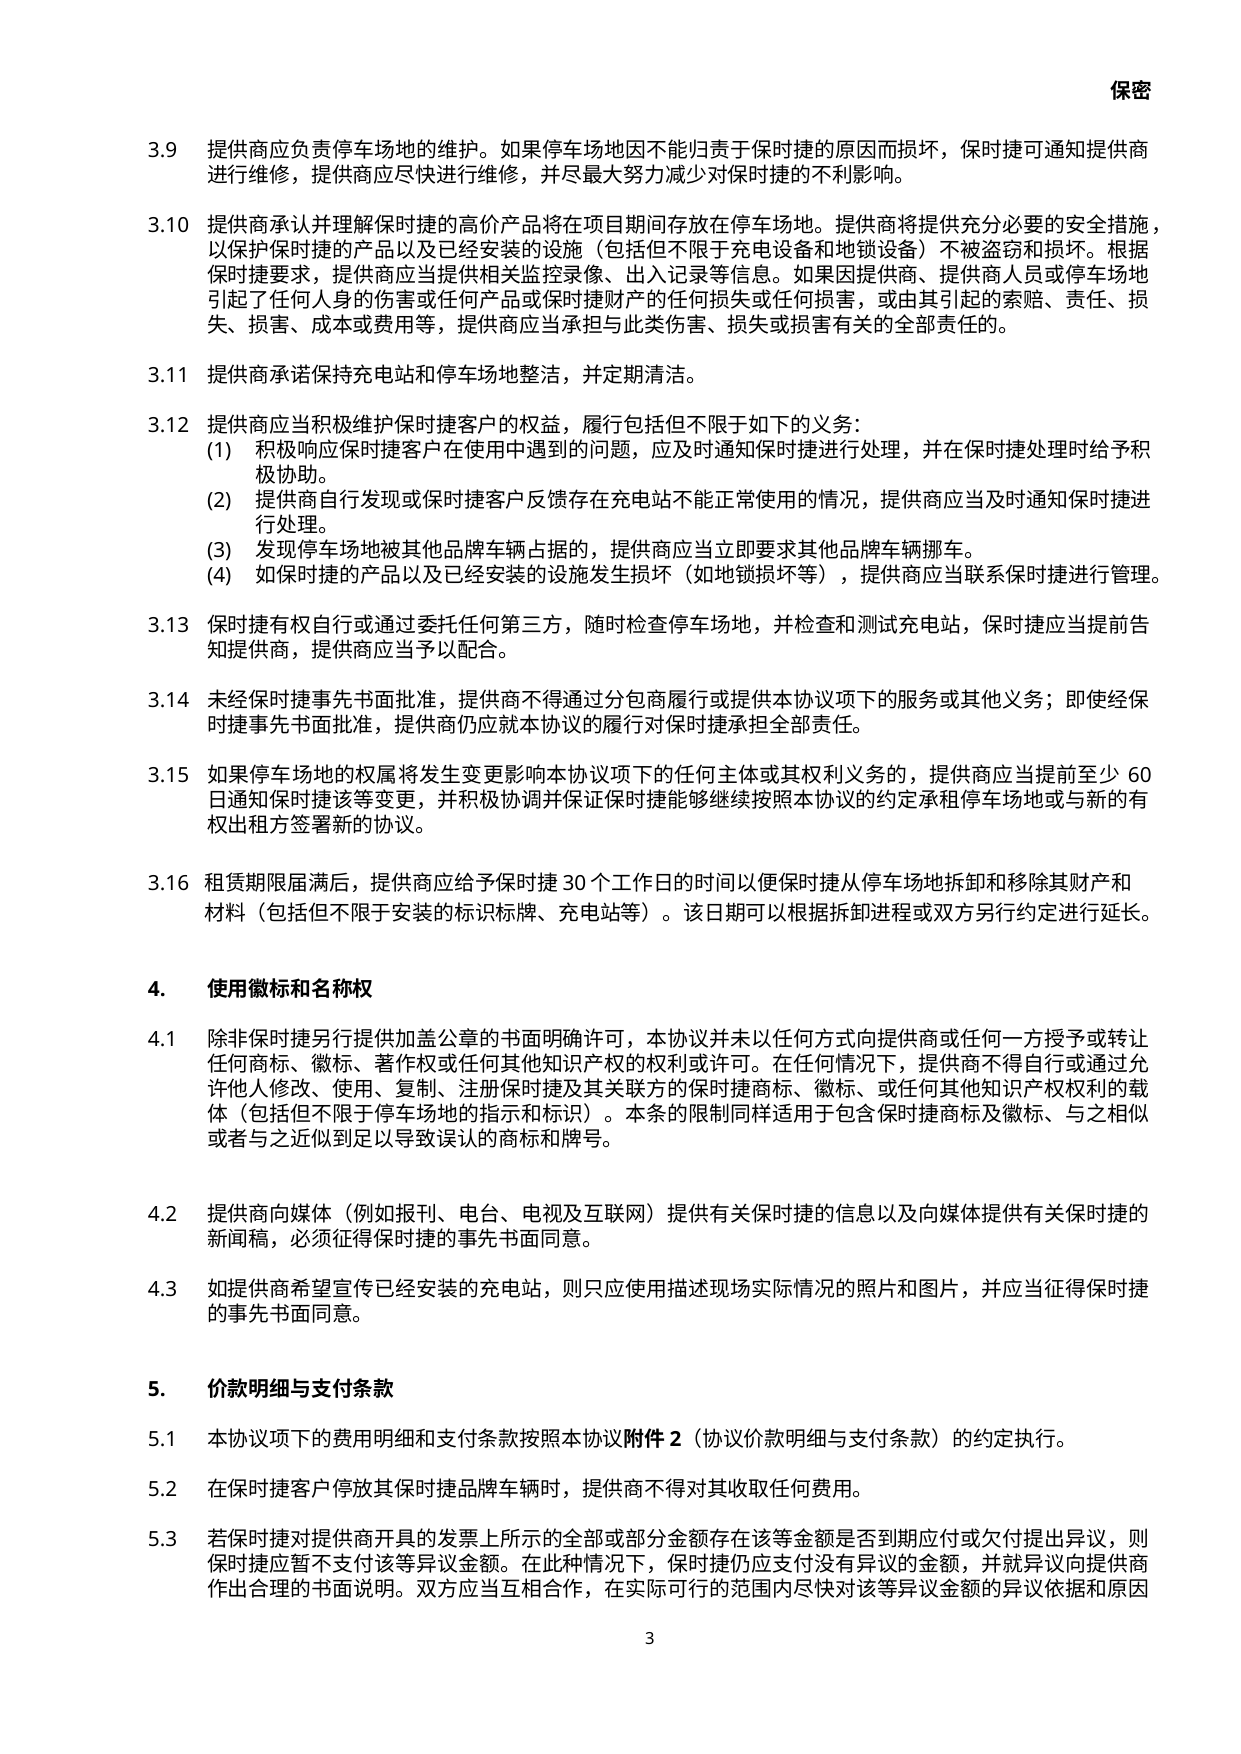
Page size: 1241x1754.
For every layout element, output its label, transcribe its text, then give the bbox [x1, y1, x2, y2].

list 积极响应保时捷客户在使用中遇到的问题，应及时通知保时捷进行处理，并在保时捷处理时给予积极协助。 [207, 437, 1152, 487]
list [148, 1526, 1152, 1601]
list 价款明细与支付条款 [148, 1376, 1152, 1401]
list 使用徽标和名称权 [148, 976, 1152, 1001]
list 保时捷有权自行或通过委托任何第三方，随时检查停车场地，并检查和测试充电站，保时捷应当提前告知提供商，提供商应当予以配合。 [148, 612, 1152, 662]
list 提供商自行发现或保时捷客户反馈存在充电站不能正常使用的情况，提供商应当及时通知保时捷进行处理。 [207, 487, 1152, 537]
list 除非保时捷另行提供加盖公章的书面明确许可，本协议并未以任何方式向提供商或任何一方授予或转让任何商标、徽标、著作权或任何其他知识产权的权利或许可。在任何情况下，提供商不得自行或通过允许他人修改、使用、复制、注册保时捷及其关联方的保时捷商标、徽标、或任何其他知识产权权利的载体（包括但不限于停车场地的指示和标识）。本条的限制同样适用于包含保时捷商标及徽标、与之相似或者与之近似到足以导致误认的商标和牌号。 [148, 1026, 1152, 1151]
list 提供商承认并理解保时捷的高价产品将在项目期间存放在停车场地。提供商将提供充分必要的安全措施，以保护保时捷的产品以及已经安装的设施（包括但不限于充电设备和地锁设备）不被盗窃和损坏。根据保时捷要求，提供商应当提供相关监控录像、出入记录等信息。如果因提供商、提供商人员或停车场地引起了任何人身的伤害或任何产品或保时捷财产的任何损失或任何损害，或由其引起的索赔、责任、损失、损害、成本或费用等，提供商应当承担与此类伤害、损失或损害有关的全部责任的。 [148, 212, 1152, 337]
list 提供商应负责停车场地的维护。如果停车场地因不能归责于保时捷的原因而损坏，保时捷可通知提供商进行维修，提供商应尽快进行维修，并尽最大努力减少对保时捷的不利影响。 [148, 137, 1152, 187]
list 提供商向媒体（例如报刊、电台、电视及互联网）提供有关保时捷的信息以及向媒体提供有关保时捷的新闻稿，必须征得保时捷的事先书面同意。 [148, 1201, 1152, 1251]
list 如提供商希望宣传已经安装的充电站，则只应使用描述现场实际情况的照片和图片，并应当征得保时捷的事先书面同意。 [148, 1276, 1152, 1326]
list 提供商应当积极维护保时捷客户的权益，履行包括但不限于如下的义务： [148, 412, 1152, 437]
list 租赁期限届满后，提供商应给予保时捷30个工作日的时间以便保时捷从停车场地拆卸和移除其财产和材料（包括但不限于安装的标识标牌、充电站等）。该日期可以根据拆卸进程或双方另行约定进行延长。 [148, 866, 1152, 926]
list 发现停车场地被其他品牌车辆占据的，提供商应当立即要求其他品牌车辆挪车。 [207, 537, 1152, 562]
list 如保时捷的产品以及已经安装的设施发生损坏（如地锁损坏等），提供商应当联系保时捷进行管理。 [207, 562, 1152, 587]
list 如果停车场地的权属将发生变更影响本协议项下的任何主体或其权利义务的，提供商应当提前至少60日通知保时捷该等变更，并积极协调并保证保时捷能够继续按照本协议的约定承租停车场地或与新的有权出租方签署新的协议。 [148, 762, 1152, 837]
list 本协议项下的费用明细和支付条款按照本协议附件2（协议价款明细与支付条款）的约定执行。 [148, 1426, 1152, 1451]
list 提供商承诺保持充电站和停车场地整洁，并定期清洁。 [148, 362, 1152, 387]
list 在保时捷客户停放其保时捷品牌车辆时，提供商不得对其收取任何费用。 [148, 1476, 1152, 1501]
list 未经保时捷事先书面批准，提供商不得通过分包商履行或提供本协议项下的服务或其他义务；即使经保时捷事先书面批准，提供商仍应就本协议的履行对保时捷承担全部责任。 [148, 687, 1152, 737]
